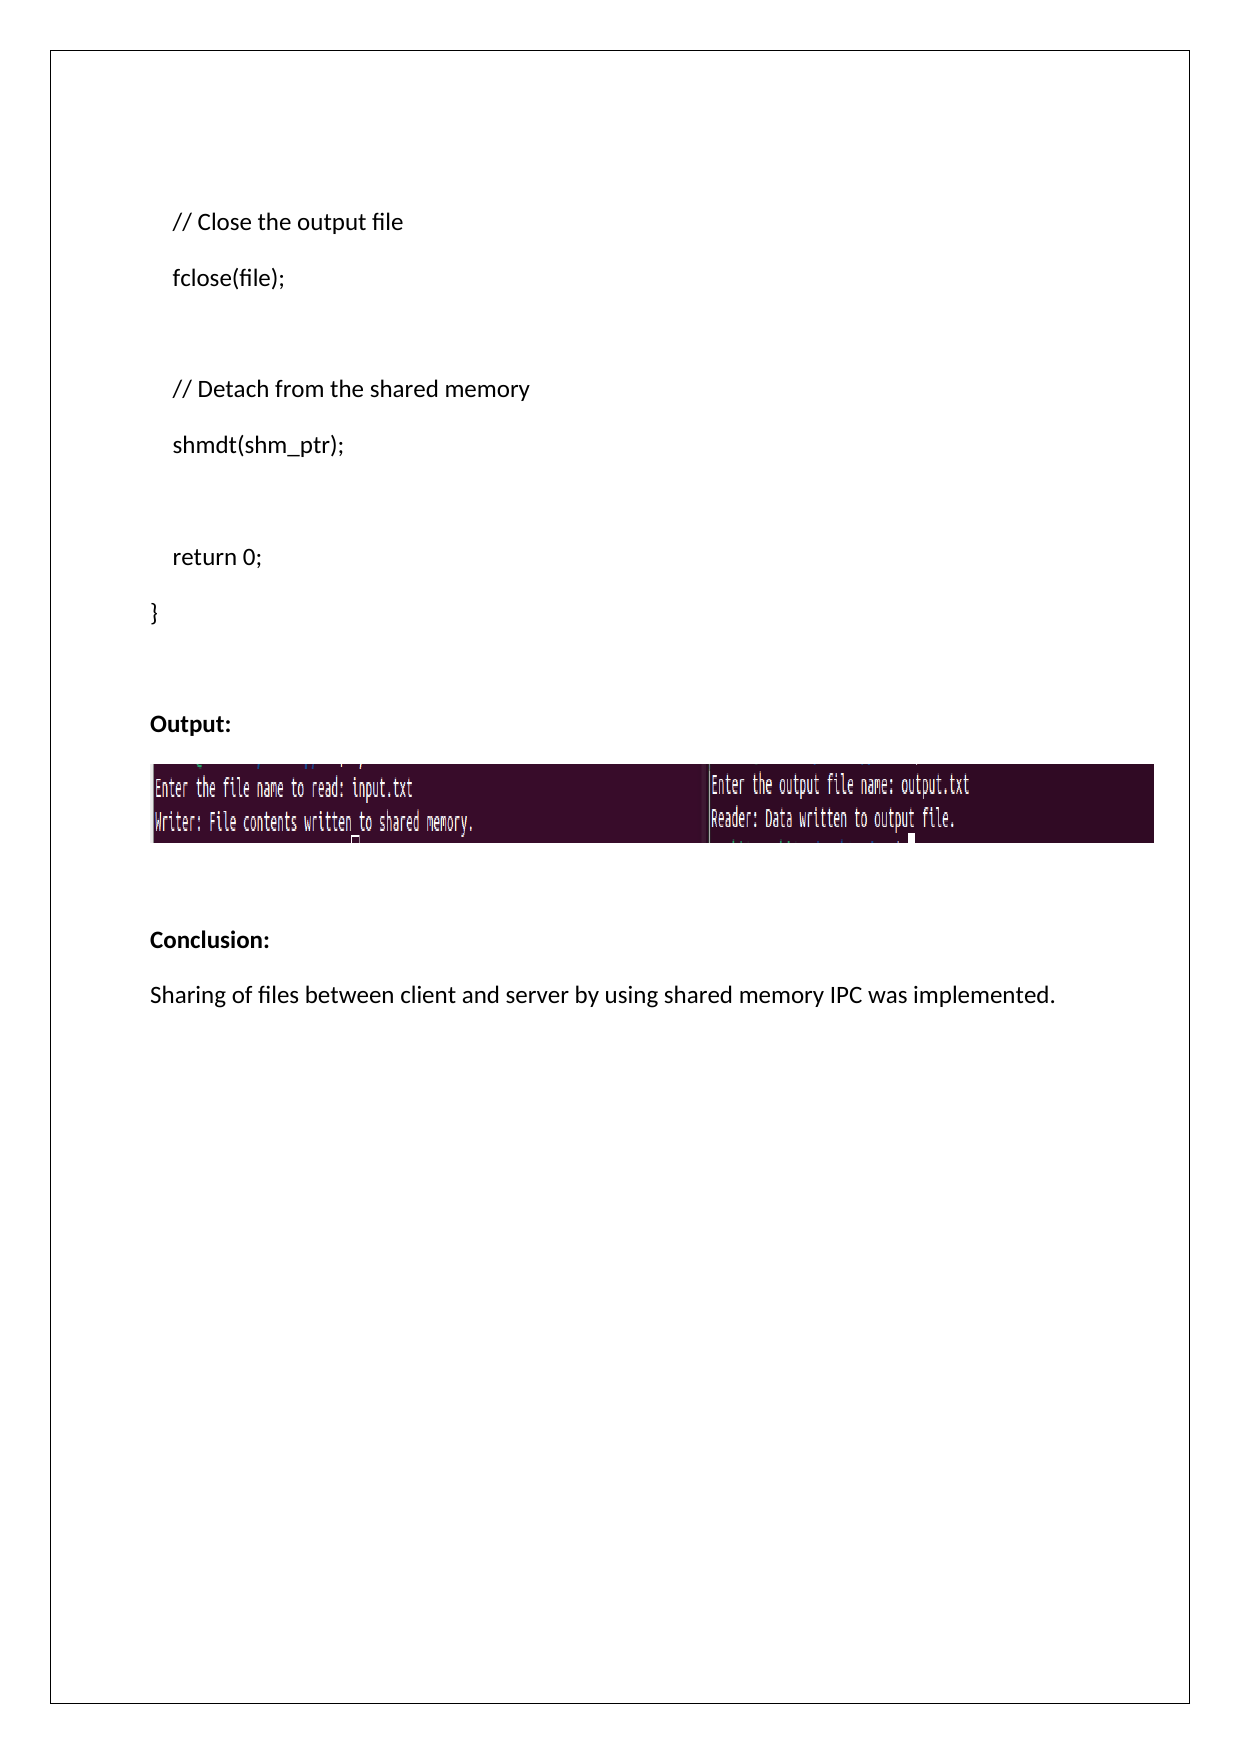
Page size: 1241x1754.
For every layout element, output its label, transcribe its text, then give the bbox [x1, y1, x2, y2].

text return 0; [150, 541, 1090, 571]
text // Close the output file [150, 206, 1090, 236]
text Output: [150, 708, 1090, 739]
text fclose(file); [150, 262, 1090, 292]
text // Detach from the shared memory [150, 373, 1090, 404]
text Conclusion: [150, 924, 1090, 954]
text } [150, 597, 1090, 627]
picture [150, 764, 1154, 843]
text shmdt(shm_ptr); [150, 429, 1090, 460]
text Sharing of files between client and server by using shared memory IPC was implemented. [150, 979, 1090, 1010]
